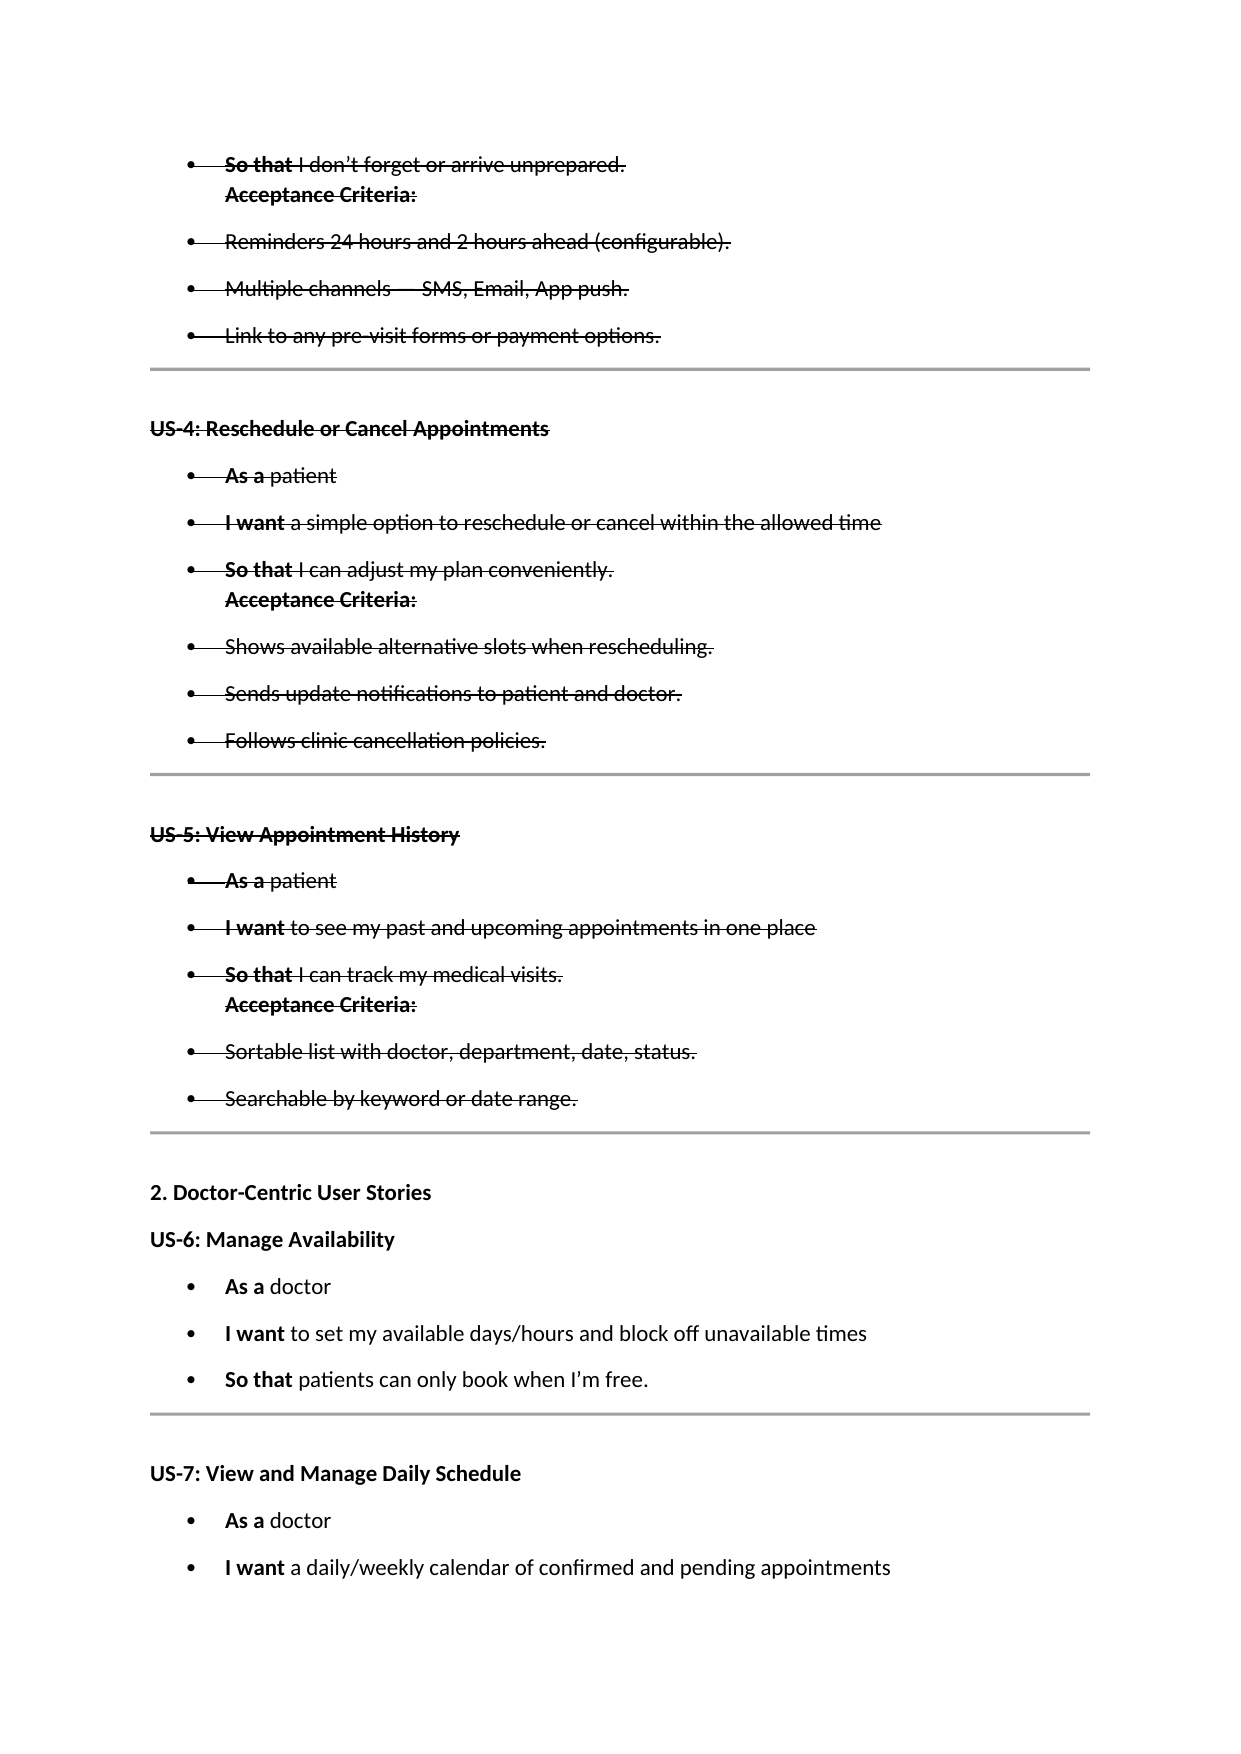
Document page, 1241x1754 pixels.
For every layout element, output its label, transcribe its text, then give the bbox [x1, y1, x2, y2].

text US-7: View and Manage Daily Schedule [150, 1459, 1090, 1487]
text US-6: Manage Availability [150, 1225, 1090, 1253]
list Multiple channels — SMS, Email, App push. [187, 274, 1090, 302]
list Sends update notifications to patient and doctor. [187, 679, 1090, 707]
list So that I can track my medical visits. Acceptance Criteria: [187, 960, 1090, 1019]
list Shows available alternative slots when rescheduling. [187, 632, 1090, 660]
text US-5: View Appointment History [150, 820, 1090, 848]
list Reminders 24 hours and 2 hours ahead (configurable). [187, 227, 1090, 255]
list Link to any pre-visit forms or payment options. [187, 321, 1090, 349]
list I want to set my available days/hours and block off unavailable times [187, 1319, 1090, 1347]
list I want to see my past and upcoming appointments in one place [187, 913, 1090, 942]
list As a doctor [187, 1272, 1090, 1300]
list So that I don’t forget or arrive unprepared. Acceptance Criteria: [187, 150, 1090, 208]
list As a patient [187, 867, 1090, 895]
list I want a daily/weekly calendar of confirmed and pending appointments [187, 1553, 1090, 1581]
text US-4: Reschedule or Cancel Appointments [150, 414, 1090, 443]
list So that I can adjust my plan conveniently. Acceptance Criteria: [187, 555, 1090, 613]
list Sortable list with doctor, department, date, status. [187, 1037, 1090, 1066]
list I want a simple option to reschedule or cancel within the allowed time [187, 508, 1090, 536]
list As a doctor [187, 1506, 1090, 1534]
text 2. Doctor-Centric User Stories [150, 1178, 1090, 1206]
list Searchable by keyword or date range. [187, 1084, 1090, 1112]
list So that patients can only book when I’m free. [187, 1366, 1090, 1394]
list As a patient [187, 461, 1090, 489]
list Follows clinic cancellation policies. [187, 726, 1090, 754]
